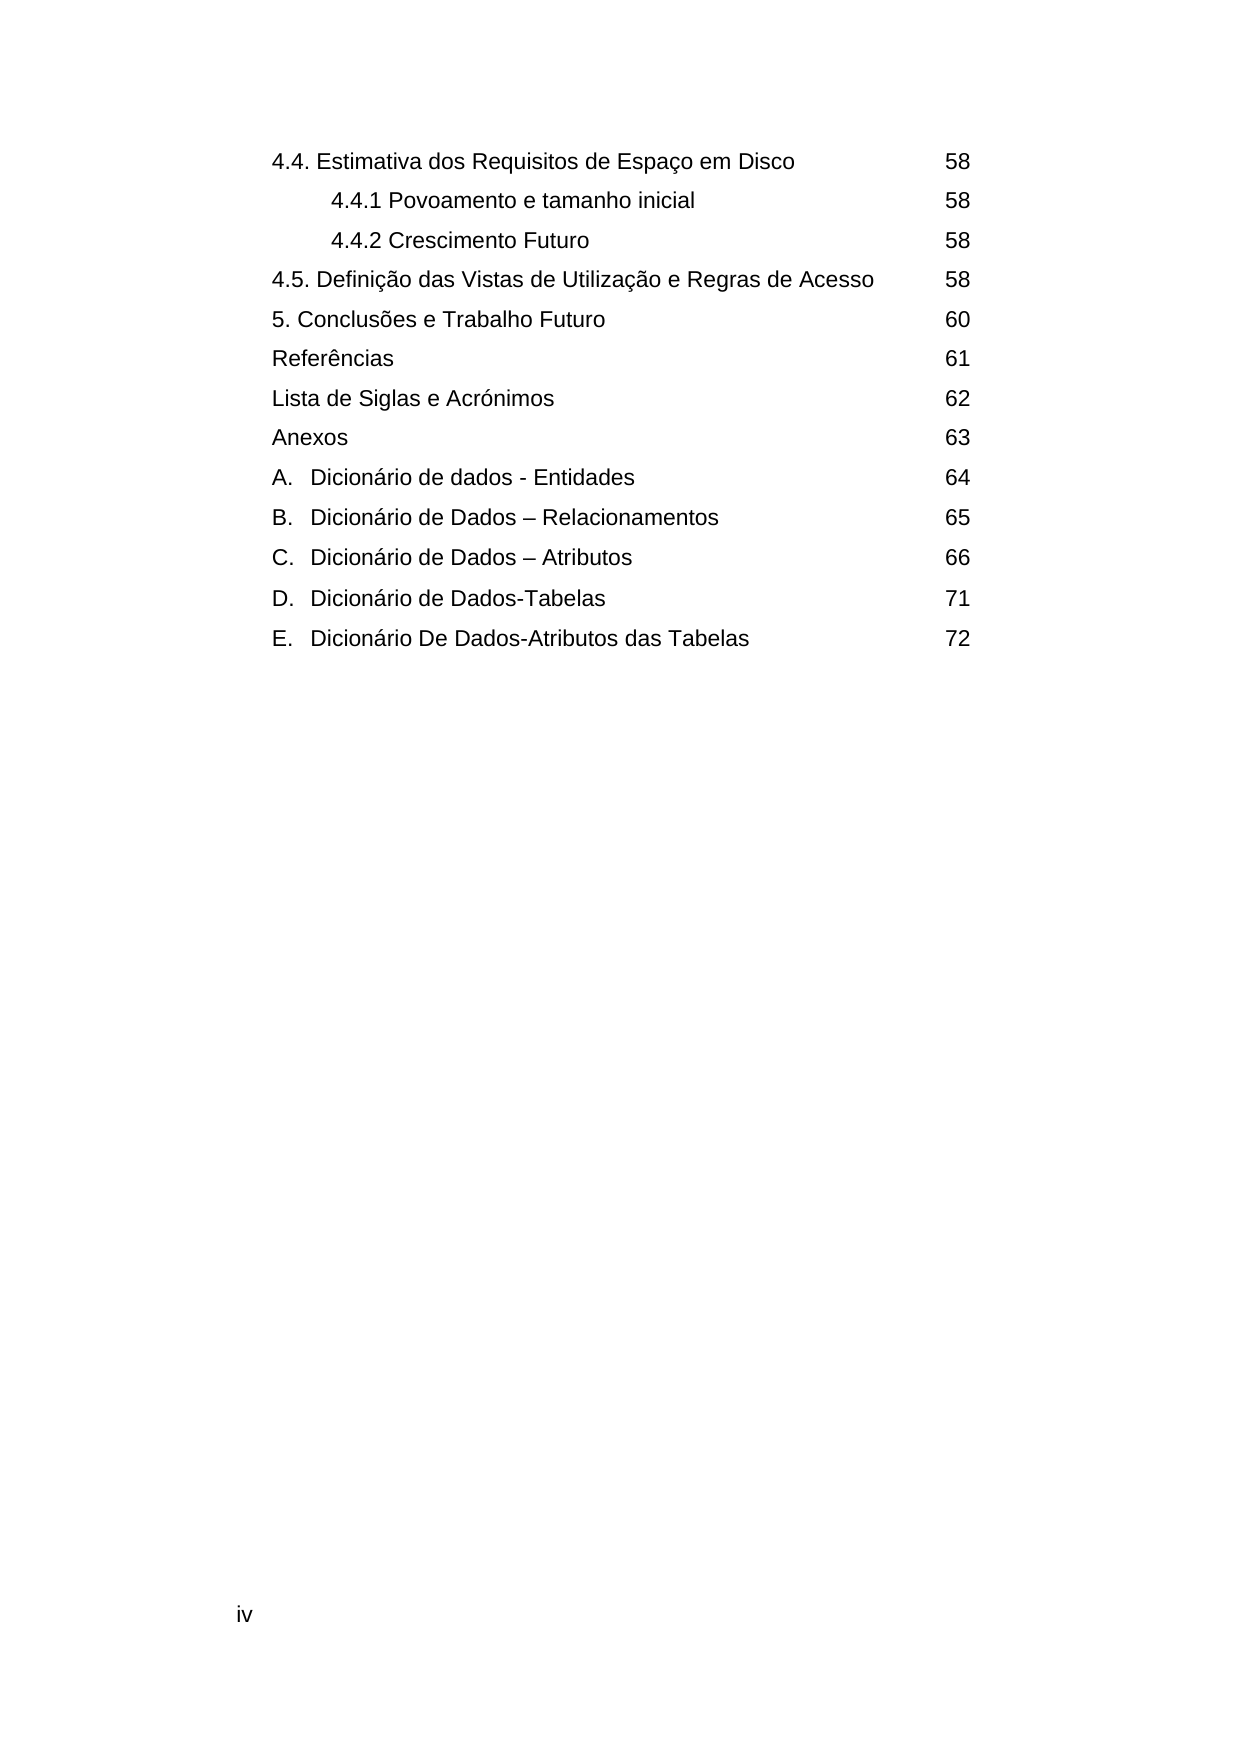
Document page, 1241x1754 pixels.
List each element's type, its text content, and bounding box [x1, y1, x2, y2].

text 4.5. Definição das Vistas de Utilização e Regras de Acesso 58 [272, 266, 1063, 292]
text 5. Conclusões e Trabalho Futuro 60 [272, 306, 1063, 332]
text Anexos 63 [272, 424, 1063, 450]
text C. Dicionário de Dados – Atributos 66 [272, 544, 1063, 571]
text Lista de Siglas e Acrónimos 62 [272, 384, 1063, 411]
text 4.4.2 Crescimento Futuro 58 [272, 227, 1063, 253]
text D. Dicionário de Dados-Tabelas 71 [272, 584, 1063, 611]
text 4.4.1 Povoamento e tamanho inicial 58 [272, 187, 1063, 213]
text Referências 61 [272, 345, 1063, 371]
text 4.4. Estimativa dos Requisitos de Espaço em Disco 58 [272, 148, 1063, 174]
text E. Dicionário De Dados-Atributos das Tabelas 72 [272, 625, 1063, 651]
text B. Dicionário de Dados – Relacionamentos 65 [272, 504, 1063, 530]
text A. Dicionário de dados - Entidades 64 [272, 463, 1063, 490]
